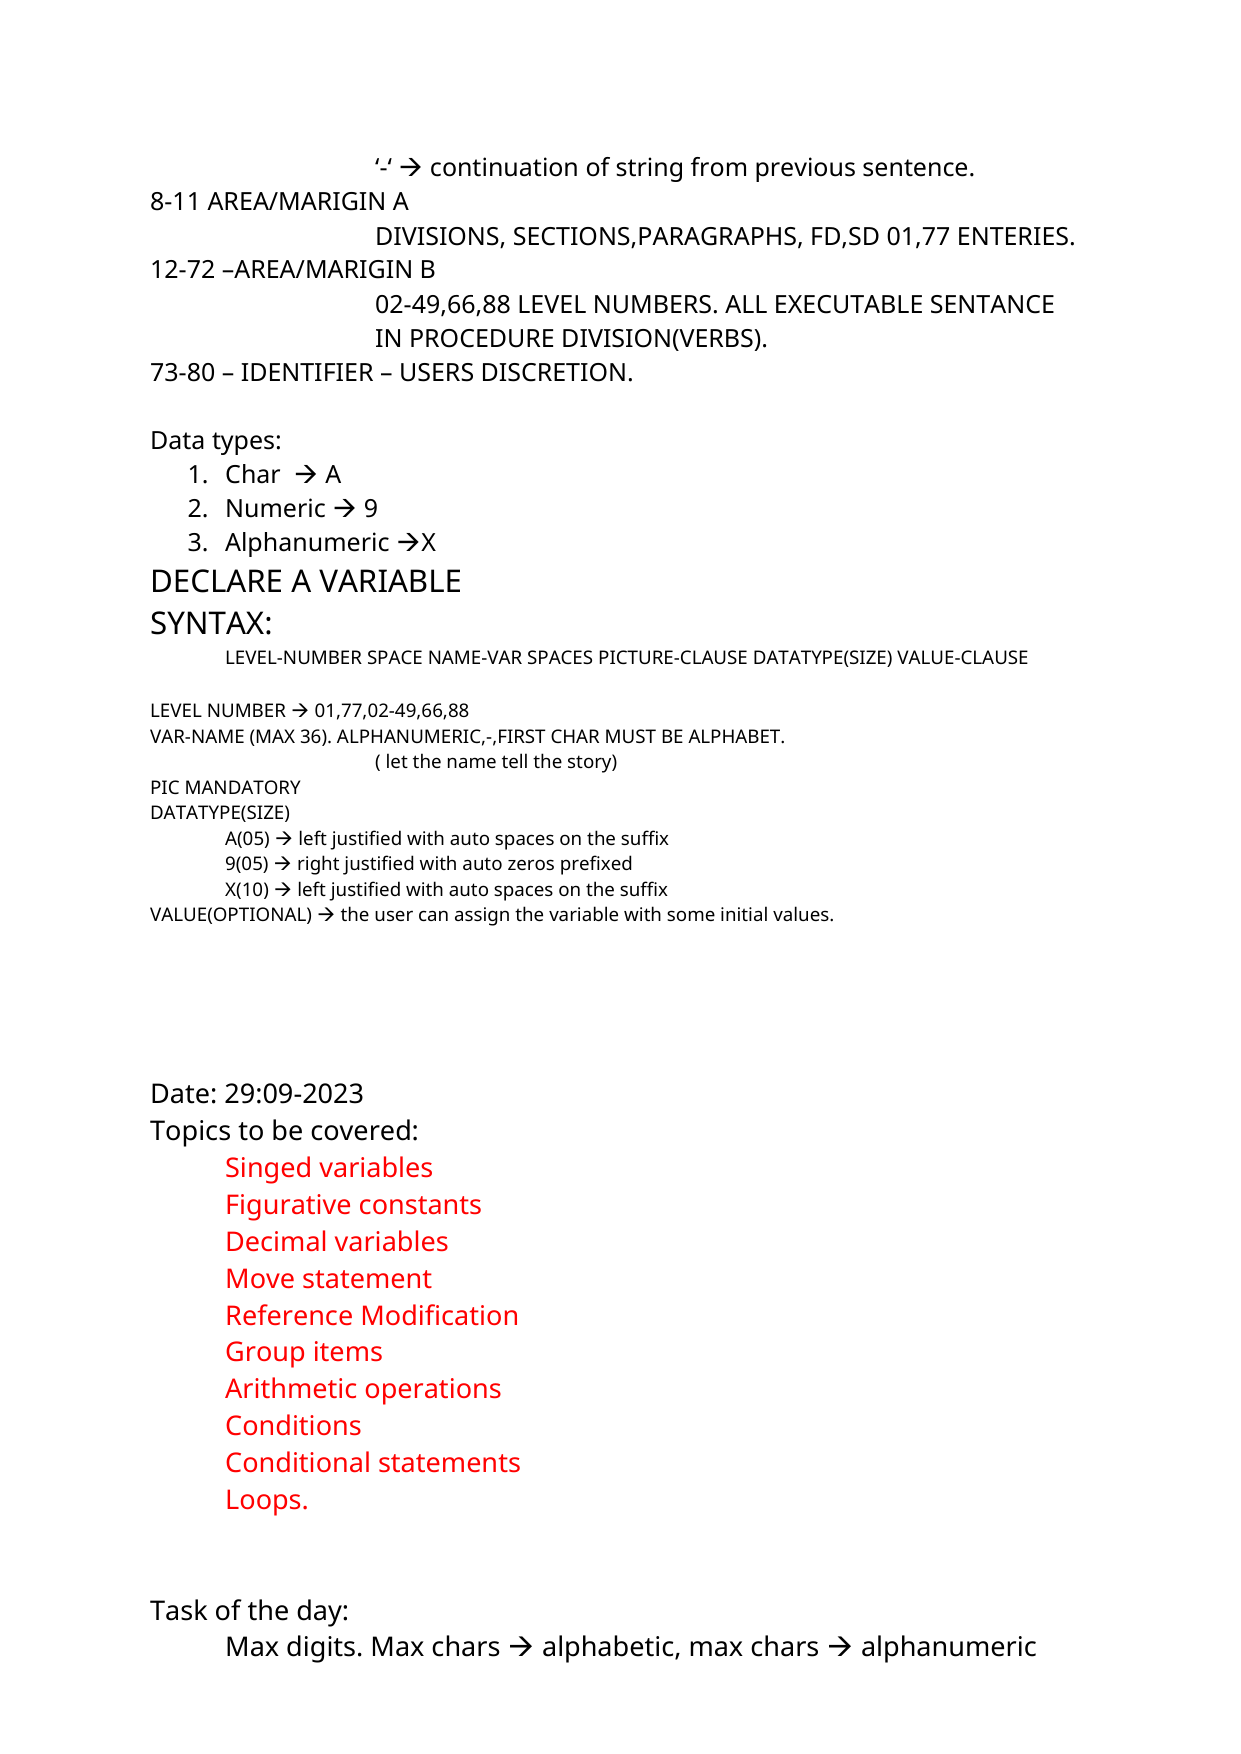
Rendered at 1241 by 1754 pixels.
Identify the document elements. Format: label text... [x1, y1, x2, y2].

text Group items [150, 1333, 1191, 1370]
text Reference Modification [150, 1296, 1191, 1333]
text IN PROCEDURE DIVISION(VERBS). [150, 320, 1191, 354]
text 9(05) right justified with auto zeros prefixed [150, 851, 1191, 876]
text Arithmetic operations [150, 1370, 1191, 1407]
text VAR-NAME (MAX 36). ALPHANUMERIC,-,FIRST CHAR MUST BE ALPHABET. [150, 723, 1191, 748]
text Max digits. Max chars alphabetic, max chars alphanumeric [150, 1628, 1191, 1665]
text SYNTAX: [150, 601, 1191, 644]
text 8-11 AREA/MARIGIN A [150, 184, 1191, 218]
text Conditional statements [150, 1443, 1191, 1480]
text Loops. [150, 1480, 1191, 1517]
text 12-72 –AREA/MARIGIN B [150, 252, 1191, 286]
text PIC MANDATORY [150, 774, 1191, 799]
text A(05) left justified with auto spaces on the suffix [150, 825, 1191, 851]
text DATATYPE(SIZE) [150, 799, 1191, 825]
text LEVEL NUMBER 01,77,02-49,66,88 [150, 697, 1191, 723]
text Date: 29:09-2023 [150, 1075, 1191, 1112]
text LEVEL-NUMBER SPACE NAME-VAR SPACES PICTURE-CLAUSE DATATYPE(SIZE) VALUE-CLAUSE [150, 644, 1191, 669]
text ( let the name tell the story) [150, 748, 1191, 774]
list Char A [187, 457, 1191, 491]
text Task of the day: [150, 1591, 1191, 1628]
text Conditions [150, 1407, 1191, 1443]
text Singed variables [150, 1148, 1191, 1185]
text Decimal variables [150, 1222, 1191, 1259]
text Topics to be covered: [150, 1112, 1191, 1148]
text ‘-‘ continuation of string from previous sentence. [150, 150, 1191, 184]
text X(10) left justified with auto spaces on the suffix [150, 876, 1191, 902]
list Numeric 9 [187, 491, 1191, 525]
text DIVISIONS, SECTIONS,PARAGRAPHS, FD,SD 01,77 ENTERIES. [150, 218, 1191, 252]
text VALUE(OPTIONAL) the user can assign the variable with some initial values. [150, 902, 1191, 927]
list Alphanumeric X [187, 525, 1191, 559]
text Figurative constants [150, 1185, 1191, 1222]
text Data types: [150, 422, 1191, 457]
text 02-49,66,88 LEVEL NUMBERS. ALL EXECUTABLE SENTANCE [150, 286, 1191, 320]
text 73-80 – IDENTIFIER – USERS DISCRETION. [150, 354, 1191, 388]
text DECLARE A VARIABLE [150, 559, 1191, 601]
text Move statement [150, 1259, 1191, 1296]
